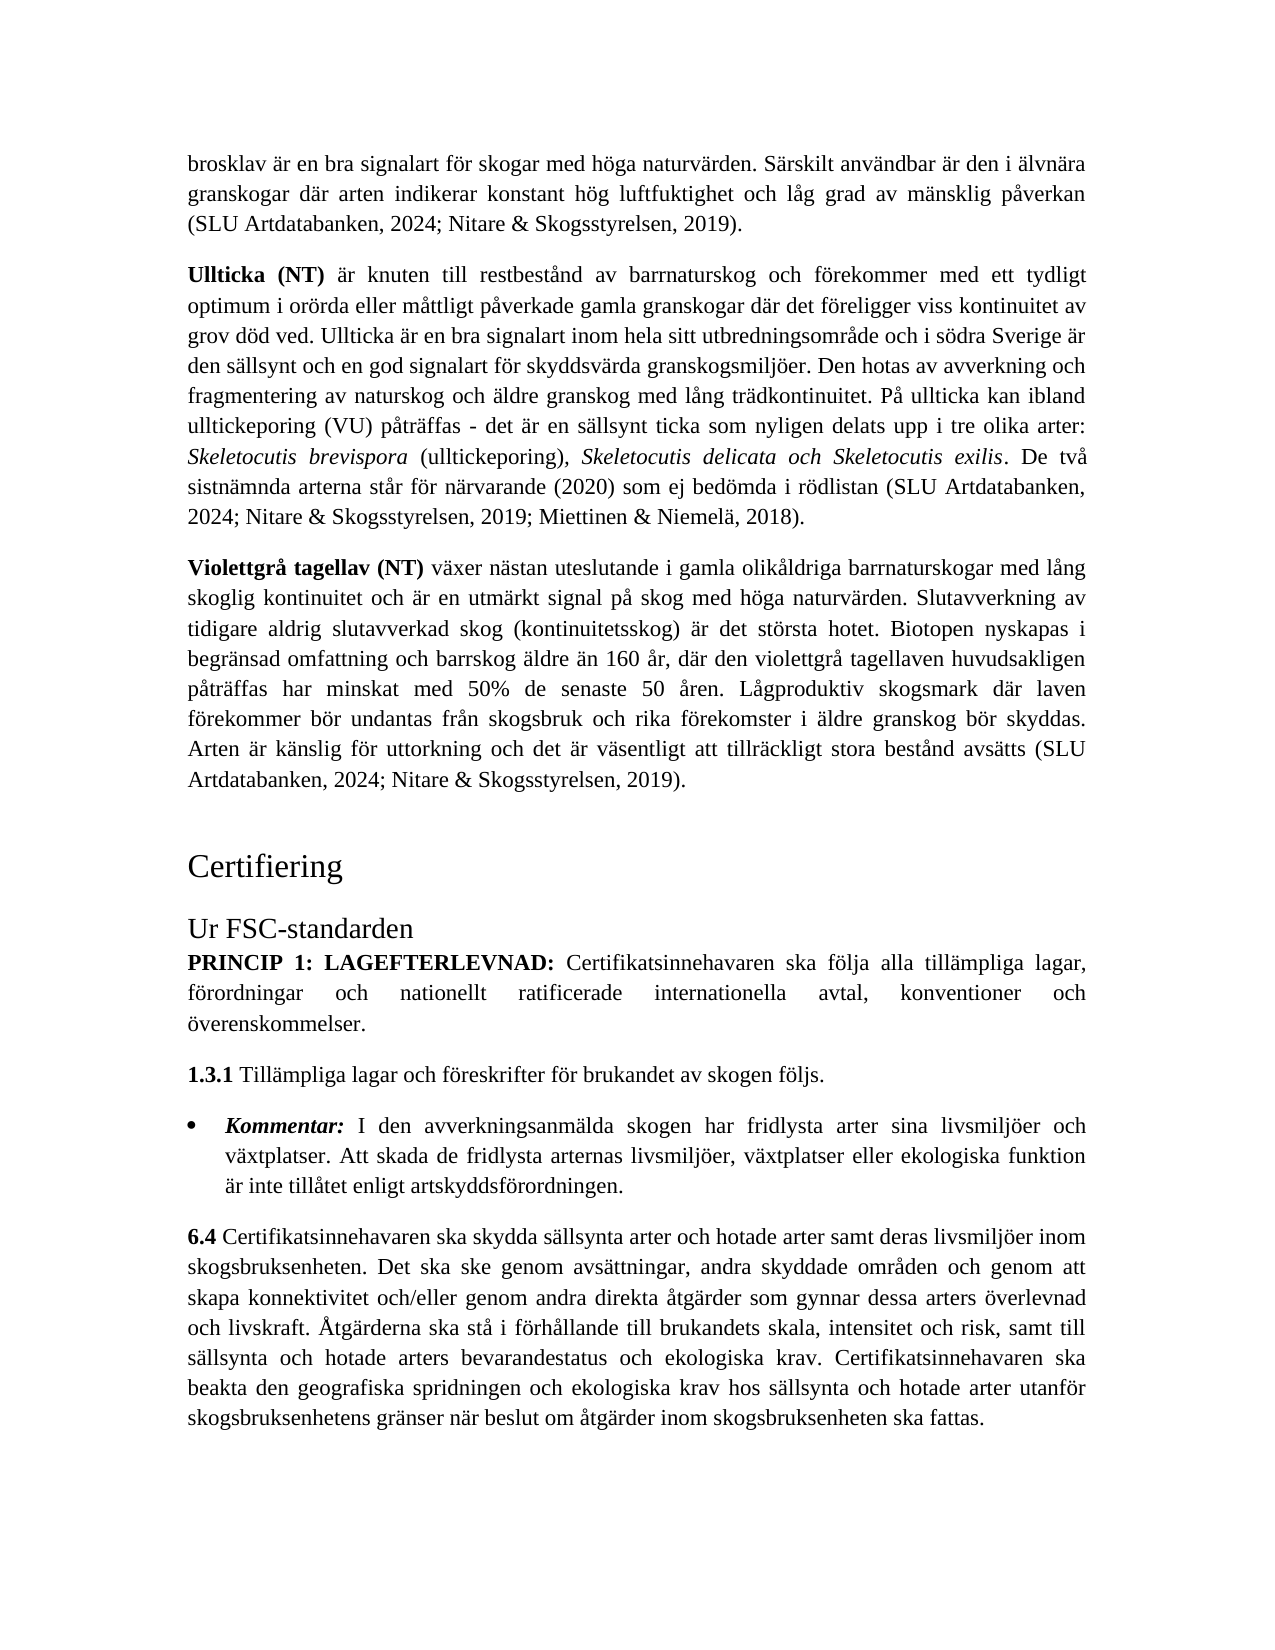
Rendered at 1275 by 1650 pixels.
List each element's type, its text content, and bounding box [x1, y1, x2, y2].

text Ullticka (NT) är knuten till restbestånd av barrnaturskog och förekommer med ett tydligt optimum i orörda eller måttligt påverkade gamla granskogar där det föreligger viss kontinuitet av grov död ved. Ullticka är en bra signalart inom hela sitt utbredningsområde och i södra Sverige är den sällsynt och en god signalart för skyddsvärda granskogsmiljöer. Den hotas av avverkning och fragmentering av naturskog och äldre granskog med lång trädkontinuitet. På ullticka kan ibland ulltickeporing (VU) påträffas - det är en sällsynt ticka som nyligen delats upp i tre olika arter: Skeletocutis brevispora (ulltickeporing), Skeletocutis delicata och Skeletocutis exilis. De två sistnämnda arterna står för närvarande (2020) som ej bedömda i rödlistan (SLU Artdatabanken, 2024; Nitare & Skogsstyrelsen, 2019; Miettinen & Niemelä, 2018). [187, 261, 1087, 529]
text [187, 150, 1087, 237]
subtitle Certifiering [187, 846, 1087, 884]
list Kommentar: I den avverkningsanmälda skogen har fridlysta arter sina livsmiljöer och växtplatser. Att skada de fridlysta arternas livsmiljöer, växtplatser eller ekologiska funktion är inte tillåtet enligt artskyddsförordningen. [187, 1112, 1087, 1198]
text 6.4 Certifikatsinnehavaren ska skydda sällsynta arter och hotade arter samt deras livsmiljöer inom skogsbruksenheten. Det ska ske genom avsättningar, andra skyddade områden och genom att skapa konnektivitet och/eller genom andra direkta åtgärder som gynnar dessa arters överlevnad och livskraft. Åtgärderna ska stå i förhållande till brukandets skala, intensitet och risk, samt till sällsynta och hotade arters bevarandestatus och ekologiska krav. Certifikatsinnehavaren ska beakta den geografiska spridningen och ekologiska krav hos sällsynta och hotade arter utanför skogsbruksenhetens gränser när beslut om åtgärder inom skogsbruksenheten ska fattas. [187, 1223, 1087, 1431]
text PRINCIP 1: LAGEFTERLEVNAD: Certifikatsinnehavaren ska följa alla tillämpliga lagar, förordningar och nationellt ratificerade internationella avtal, konventioner och överenskommelser. [187, 949, 1087, 1036]
subtitle Ur FSC-standarden [187, 911, 1087, 944]
text Violettgrå tagellav (NT) växer nästan uteslutande i gamla olikåldriga barrnaturskogar med lång skoglig kontinuitet och är en utmärkt signal på skog med höga naturvärden. Slutavverkning av tidigare aldrig slutavverkad skog (kontinuitetsskog) är det största hotet. Biotopen nyskapas i begränsad omfattning och barrskog äldre än 160 år, där den violettgrå tagellaven huvudsakligen påträffas har minskat med 50% de senaste 50 åren. Lågproduktiv skogsmark där laven förekommer bör undantas från skogsbruk och rika förekomster i äldre granskog bör skyddas. Arten är känslig för uttorkning och det är väsentligt att tillräckligt stora bestånd avsätts (SLU Artdatabanken, 2024; Nitare & Skogsstyrelsen, 2019). [187, 554, 1087, 792]
text 1.3.1 Tillämpliga lagar och föreskrifter för brukandet av skogen följs. [187, 1061, 1087, 1087]
